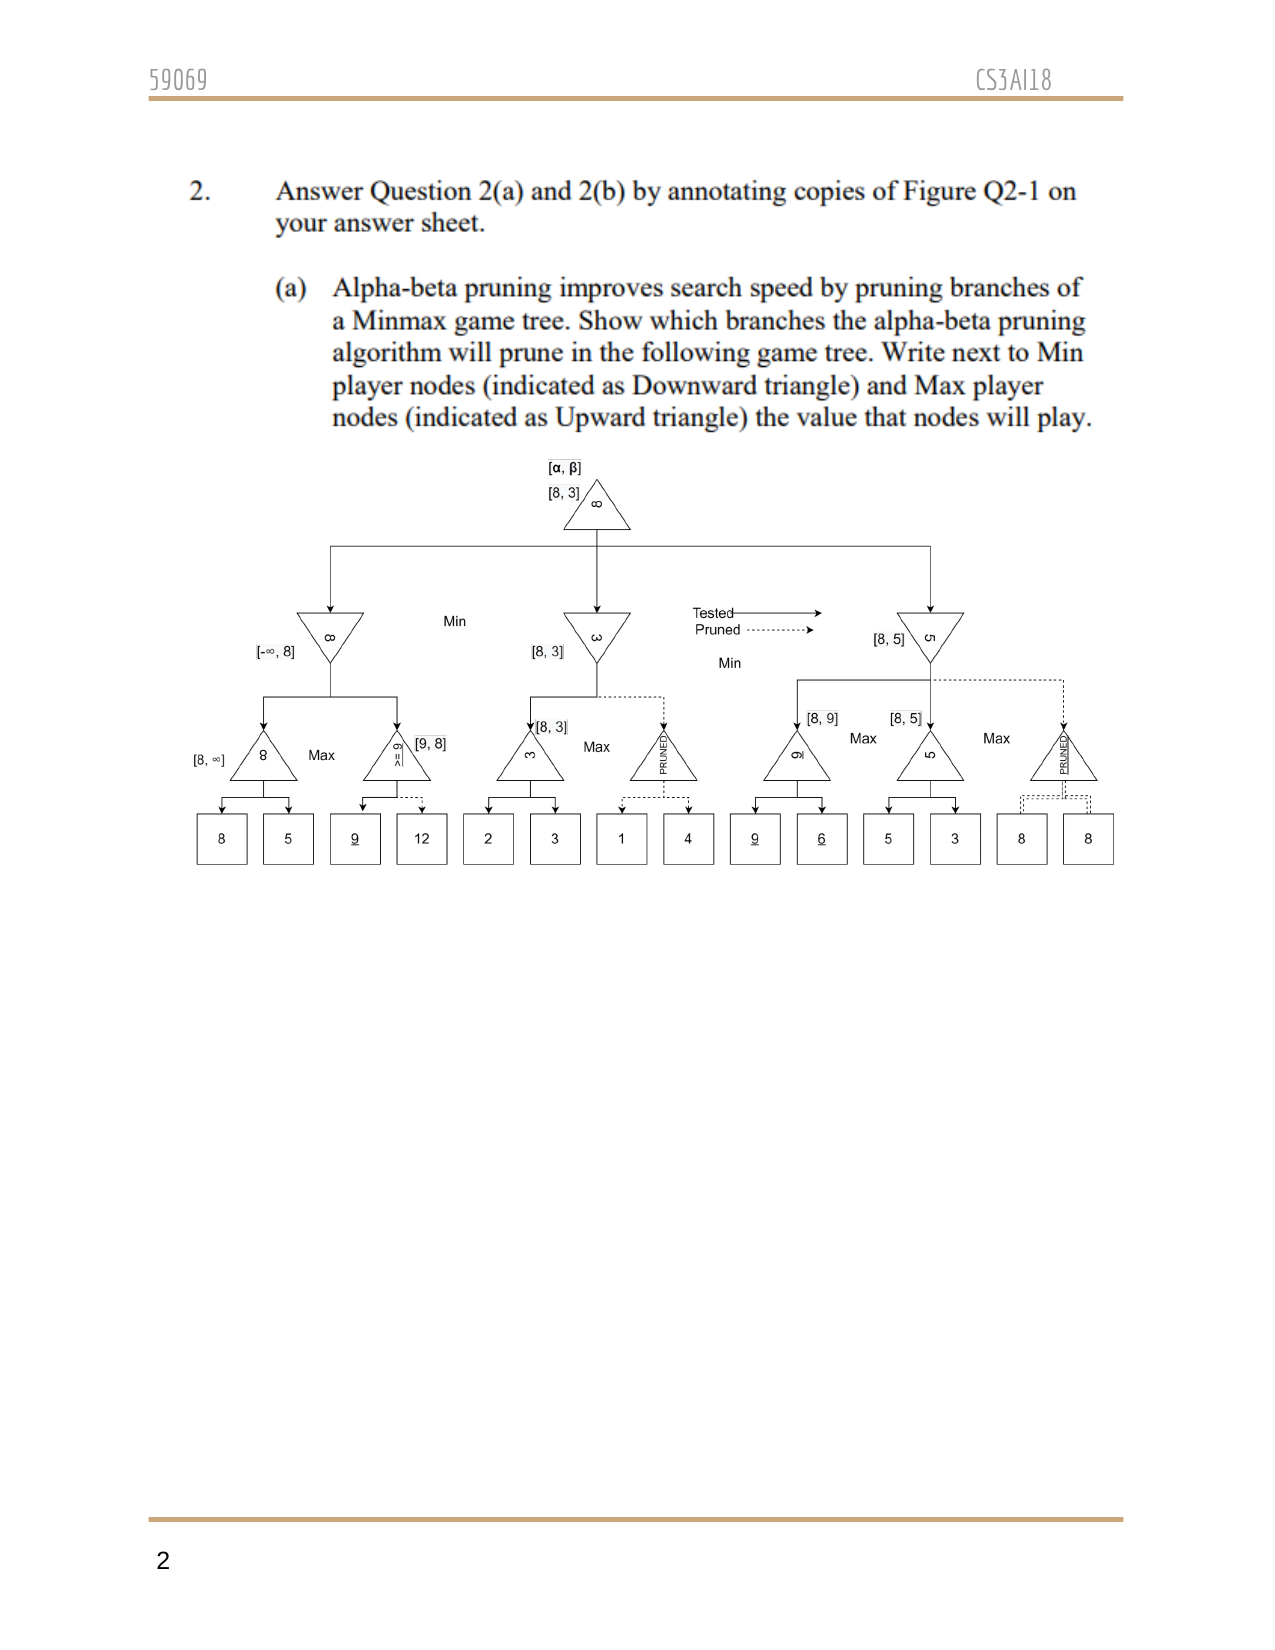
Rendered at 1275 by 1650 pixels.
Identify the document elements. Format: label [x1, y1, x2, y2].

picture [148, 96, 1124, 101]
picture [148, 1517, 1124, 1522]
picture [148, 170, 1124, 434]
picture [148, 447, 1124, 875]
